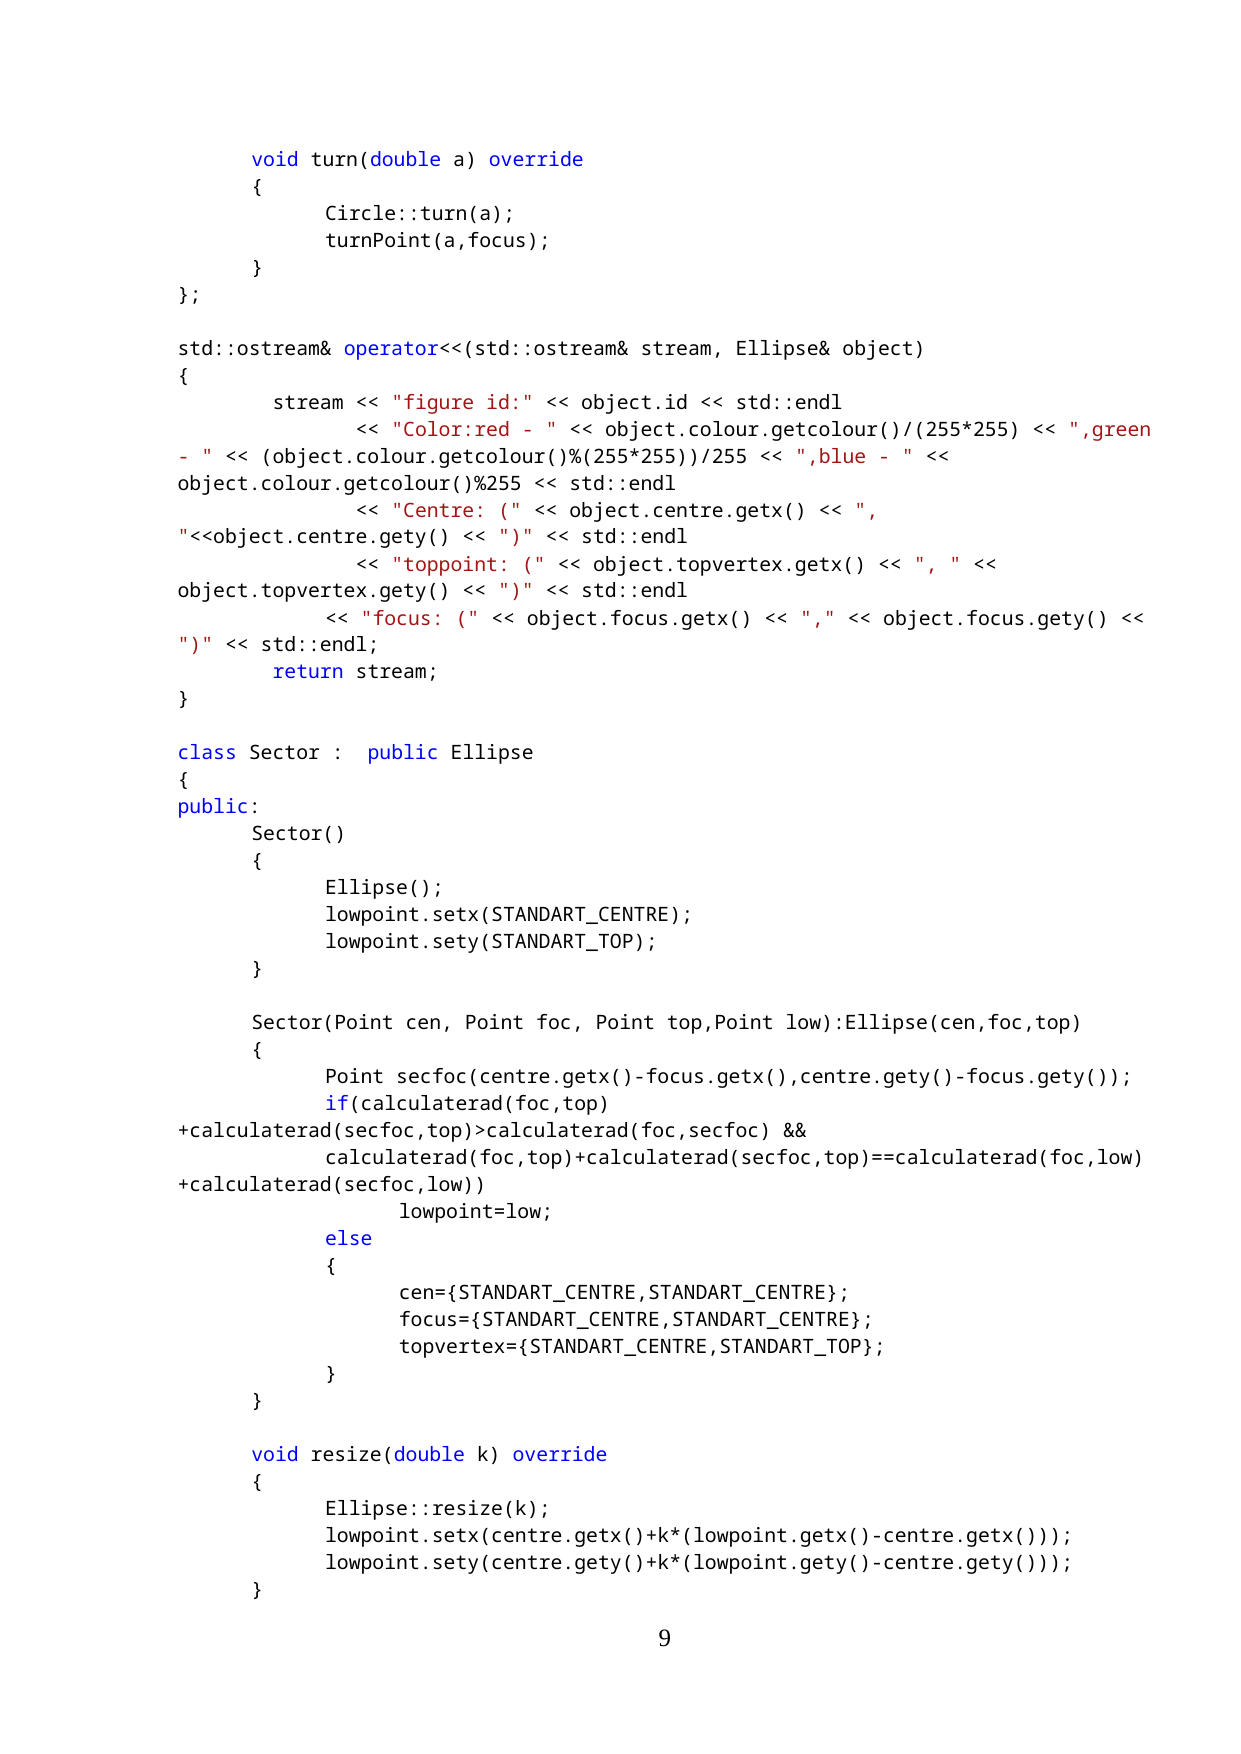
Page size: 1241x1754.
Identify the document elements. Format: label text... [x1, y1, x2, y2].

text } [177, 1575, 1152, 1602]
text lowpoint.sety(STANDART_TOP); [177, 927, 1152, 954]
text { [177, 1251, 1152, 1278]
text << "focus: (" << object.focus.getx() << "," << object.focus.gety() << ")" << std::endl; [177, 604, 1152, 658]
text void turn(double a) override [177, 145, 1152, 172]
text { [177, 361, 1152, 388]
text else [177, 1224, 1152, 1251]
text topvertex={STANDART_CENTRE,STANDART_TOP}; [177, 1332, 1152, 1359]
text << "Color:red - " << object.colour.getcolour()/(255*255) << ",green - " << (object.colour.getcolour()%(255*255))/255 << ",blue - " << object.colour.getcolour()%255 << std::endl [177, 415, 1152, 496]
text Sector() [177, 819, 1152, 847]
text Circle::turn(a); [177, 199, 1152, 226]
text class Sector : public Ellipse [177, 739, 1152, 766]
text std::ostream& operator<<(std::ostream& stream, Ellipse& object) [177, 334, 1152, 361]
text focus={STANDART_CENTRE,STANDART_CENTRE}; [177, 1305, 1152, 1332]
text turnPoint(a,focus); [177, 226, 1152, 253]
text } [177, 253, 1152, 280]
text Ellipse::resize(k); [177, 1494, 1152, 1521]
text { [177, 1467, 1152, 1494]
text stream << "figure id:" << object.id << std::endl [177, 388, 1152, 415]
text } [177, 1359, 1152, 1386]
text public: [177, 793, 1152, 819]
text lowpoint.sety(centre.gety()+k*(lowpoint.gety()-centre.gety())); [177, 1548, 1152, 1575]
text return stream; [177, 658, 1152, 685]
text lowpoint.setx(STANDART_CENTRE); [177, 901, 1152, 927]
text lowpoint=low; [177, 1197, 1152, 1224]
text cen={STANDART_CENTRE,STANDART_CENTRE}; [177, 1278, 1152, 1305]
text } [177, 954, 1152, 981]
text }; [177, 280, 1152, 307]
text } [177, 1386, 1152, 1413]
text Ellipse(); [177, 873, 1152, 901]
text { [177, 172, 1152, 199]
text Point secfoc(centre.getx()-focus.getx(),centre.gety()-focus.gety()); [177, 1062, 1152, 1089]
text << "toppoint: (" << object.topvertex.getx() << ", " << object.topvertex.gety() << ")" << std::endl [177, 550, 1152, 604]
text << "Centre: (" << object.centre.getx() << ", "<<object.centre.gety() << ")" << std::endl [177, 496, 1152, 550]
text calculaterad(foc,top)+calculaterad(secfoc,top)==calculaterad(foc,low)+calculaterad(secfoc,low)) [177, 1143, 1152, 1197]
text void resize(double k) override [177, 1440, 1152, 1467]
text { [177, 766, 1152, 793]
text Sector(Point cen, Point foc, Point top,Point low):Ellipse(cen,foc,top) [177, 1008, 1152, 1035]
text { [177, 847, 1152, 873]
text { [177, 1035, 1152, 1062]
text if(calculaterad(foc,top)+calculaterad(secfoc,top)>calculaterad(foc,secfoc) && [177, 1089, 1152, 1143]
text } [177, 685, 1152, 712]
text lowpoint.setx(centre.getx()+k*(lowpoint.getx()-centre.getx())); [177, 1521, 1152, 1548]
